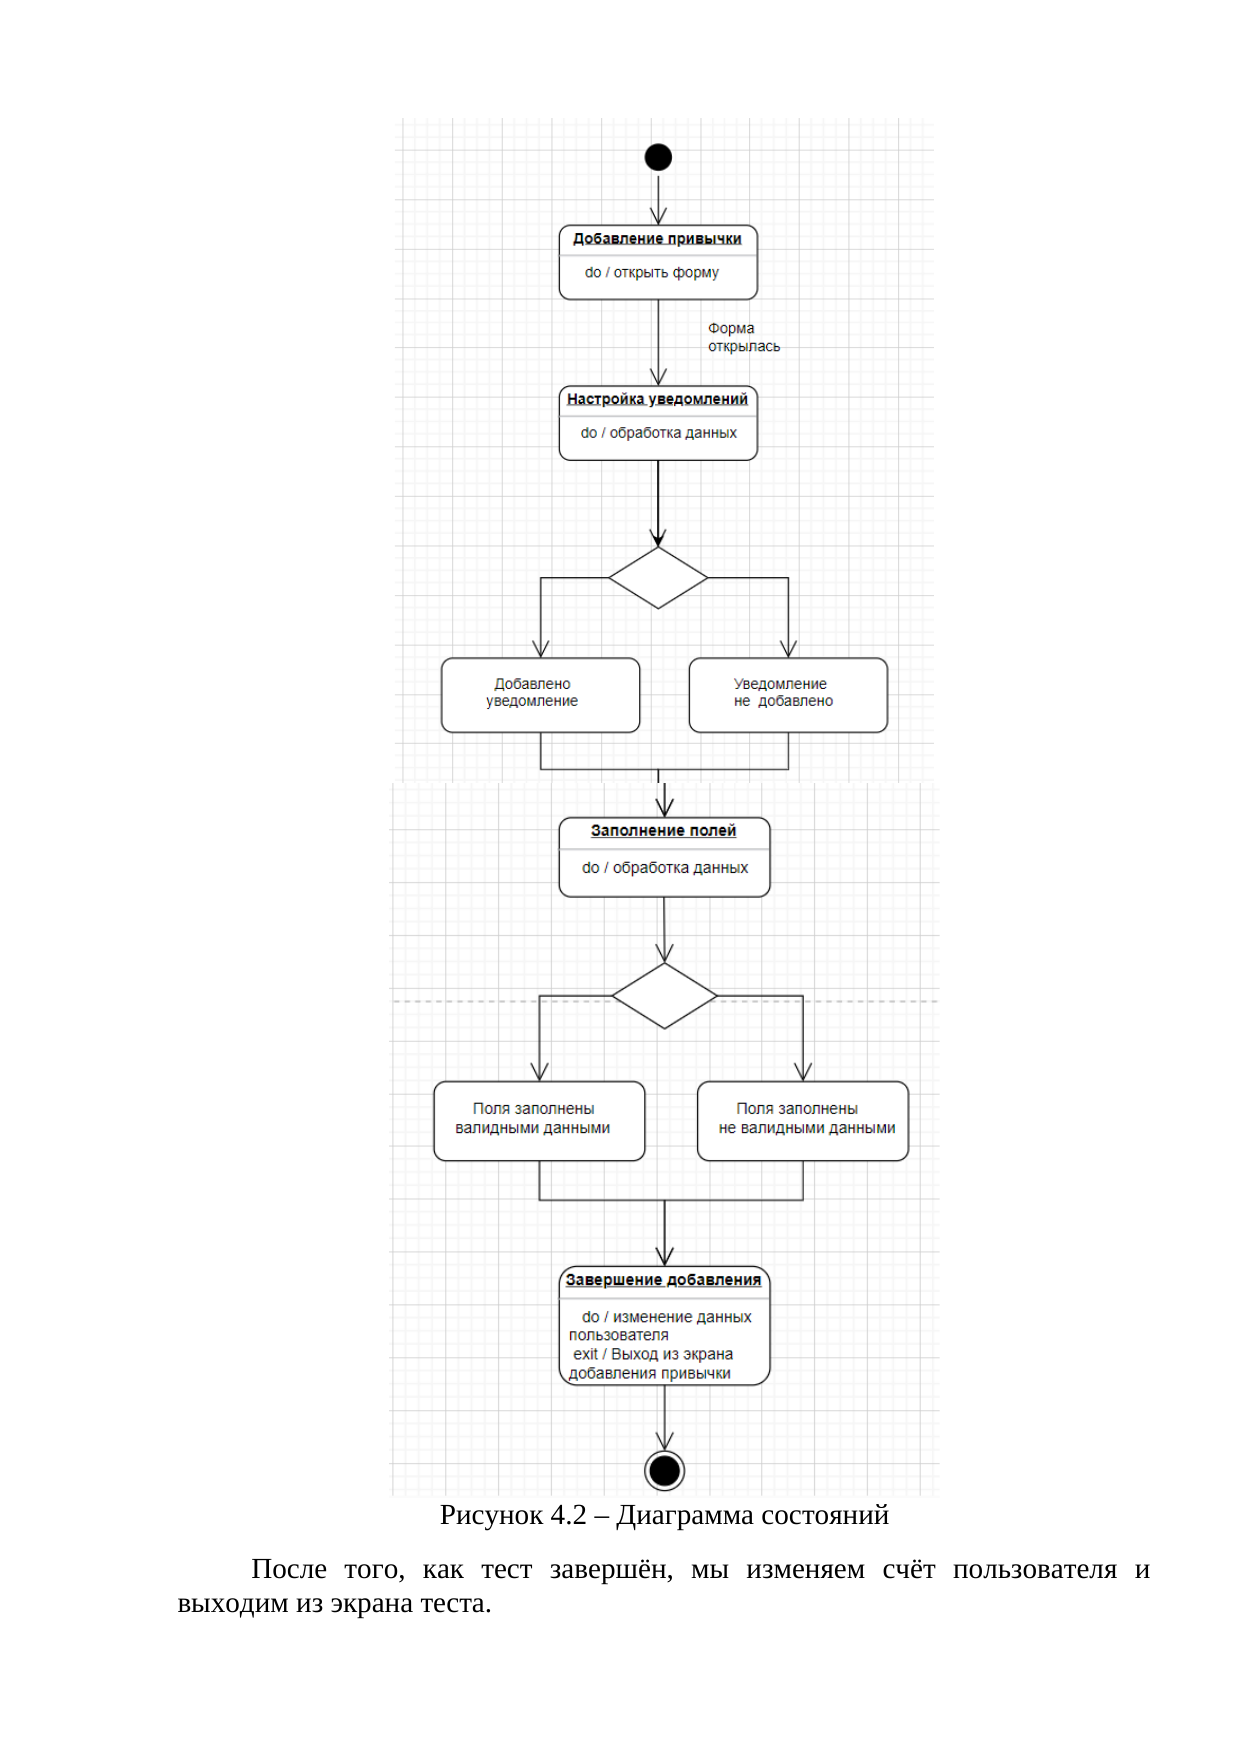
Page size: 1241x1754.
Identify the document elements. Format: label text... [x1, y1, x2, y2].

text После того, как тест завершён, мы изменяем счёт пользователя и выходим из экрана теста. [177, 1552, 1152, 1619]
picture [389, 118, 940, 1498]
text Рисунок 4.2 – Диаграмма состояний [177, 1497, 1152, 1531]
